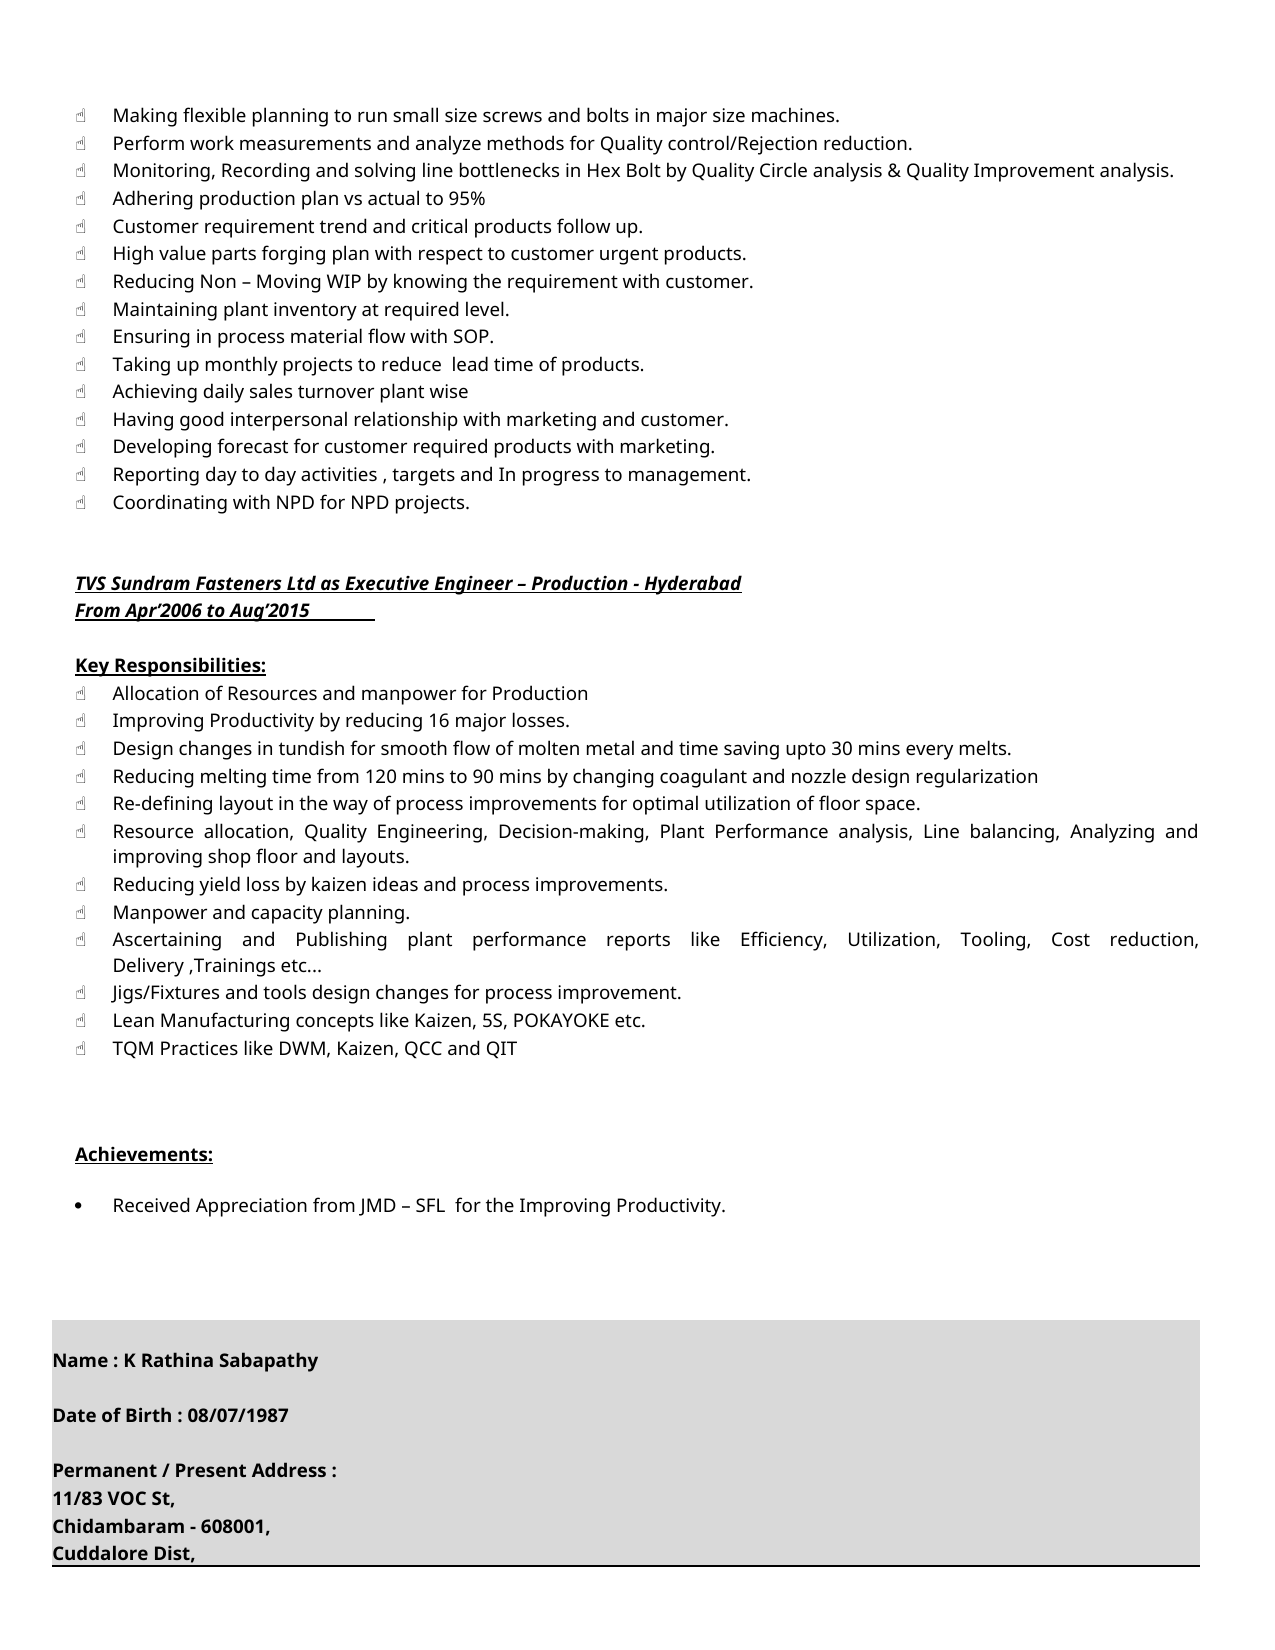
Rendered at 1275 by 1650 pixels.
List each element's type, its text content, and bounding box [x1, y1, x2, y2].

list Received Appreciation from JMD – SFL for the Improving Productivity. [75, 1192, 1200, 1218]
list TQM Practices like DWM, Kaizen, QCC and QIT [75, 1035, 1200, 1060]
list Reducing Non – Moving WIP by knowing the requirement with customer. [75, 268, 1200, 294]
list Having good interpersonal relationship with marketing and customer. [75, 406, 1200, 432]
text Cuddalore Dist, [52, 1541, 1200, 1565]
list Design changes in tundish for smooth flow of molten metal and time saving upto 30 mins every melts. [75, 735, 1200, 761]
text Key Responsibilities: [75, 653, 1200, 678]
list Taking up monthly projects to reduce lead time of products. [75, 351, 1200, 377]
list Reducing melting time from 120 mins to 90 mins by changing coagulant and nozzle design regularization [75, 763, 1200, 788]
list Lean Manufacturing concepts like Kaizen, 5S, POKAYOKE etc. [75, 1007, 1200, 1033]
text Date of Birth : 08/07/1987 [52, 1403, 1200, 1428]
list Resource allocation, Quality Engineering, Decision-making, Plant Performance analysis, Line balancing, Analyzing and improving shop floor and layouts. [75, 818, 1200, 869]
list Improving Productivity by reducing 16 major losses. [75, 708, 1200, 733]
list Reducing yield loss by kaizen ideas and process improvements. [75, 871, 1200, 897]
text TVS Sundram Fasteners Ltd as Executive Engineer – Production - Hyderabad [75, 570, 1200, 595]
list Ensuring in process material flow with SOP. [75, 323, 1200, 349]
text 11/83 VOC St, [52, 1485, 1200, 1511]
list Perform work measurements and analyze methods for Quality control/Rejection reduction. [75, 130, 1200, 156]
list Manpower and capacity planning. [75, 899, 1200, 924]
list Allocation of Resources and manpower for Production [75, 680, 1200, 706]
text Permanent / Present Address : [52, 1458, 1200, 1483]
text Name : K Rathina Sabapathy [52, 1347, 1200, 1373]
list Reporting day to day activities , targets and In progress to management. [75, 461, 1200, 487]
list Customer requirement trend and critical products follow up. [75, 213, 1200, 238]
list Monitoring, Recording and solving line bottlenecks in Hex Bolt by Quality Circle analysis & Quality Improvement analysis. [75, 158, 1200, 183]
text From Apr’2006 to Aug’2015 [75, 597, 1200, 623]
list Jigs/Fixtures and tools design changes for process improvement. [75, 980, 1200, 1005]
list Developing forecast for customer required products with marketing. [75, 434, 1200, 459]
text Achievements: [75, 1141, 1200, 1167]
list Adhering production plan vs actual to 95% [75, 185, 1200, 211]
list Maintaining plant inventory at required level. [75, 296, 1200, 321]
list Making flexible planning to run small size screws and bolts in major size machines. [75, 103, 1200, 128]
list Coordinating with NPD for NPD projects. [75, 489, 1200, 514]
text Chidambaram - 608001, [52, 1513, 1200, 1538]
list High value parts forging plan with respect to customer urgent products. [75, 241, 1200, 266]
list Achieving daily sales turnover plant wise [75, 379, 1200, 404]
list Ascertaining and Publishing plant performance reports like Efficiency, Utilization, Tooling, Cost reduction, Delivery ,Trainings etc... [75, 927, 1200, 978]
list Re-defining layout in the way of process improvements for optimal utilization of floor space. [75, 791, 1200, 816]
